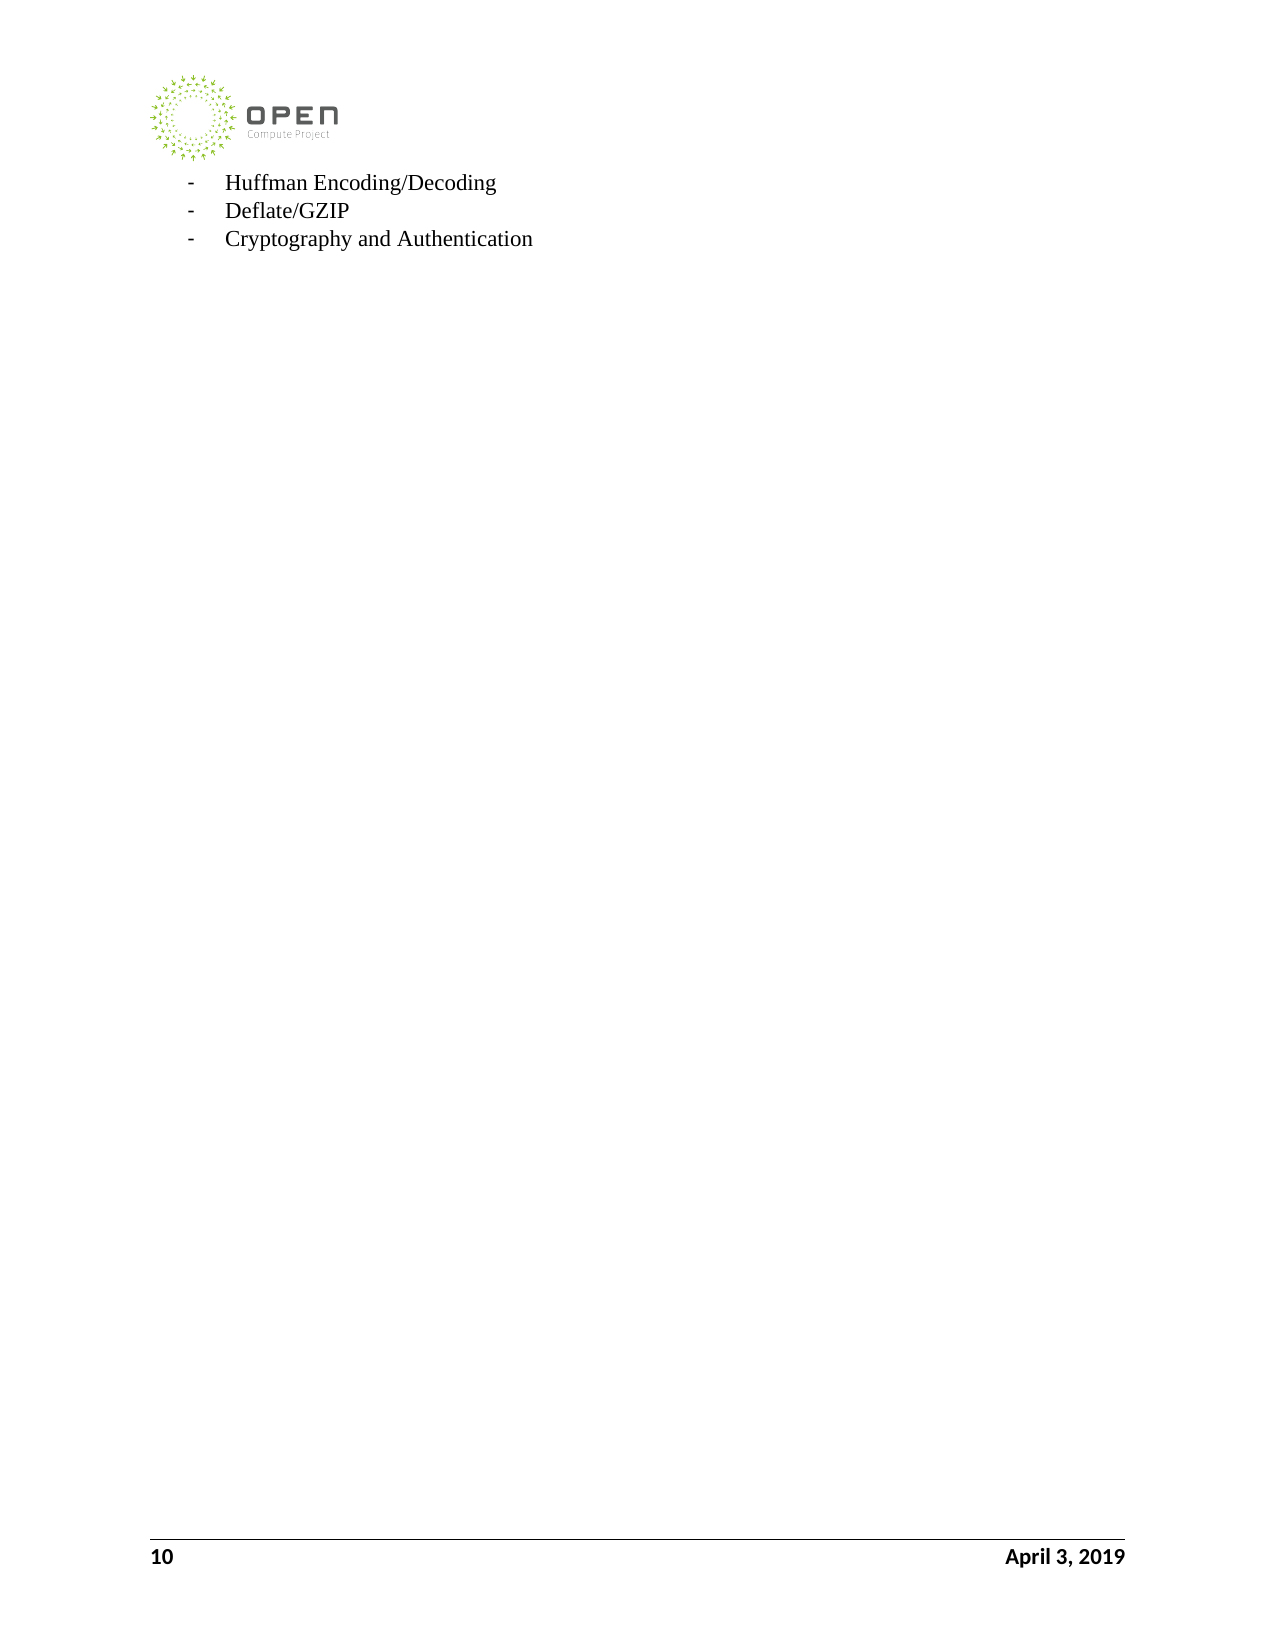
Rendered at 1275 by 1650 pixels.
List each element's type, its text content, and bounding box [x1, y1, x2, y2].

list Deflate/GZIP [187, 196, 1125, 224]
list Cryptography and Authentication [187, 224, 1125, 252]
list Huffman Encoding/Decoding [187, 168, 1125, 196]
picture [150, 75, 338, 168]
